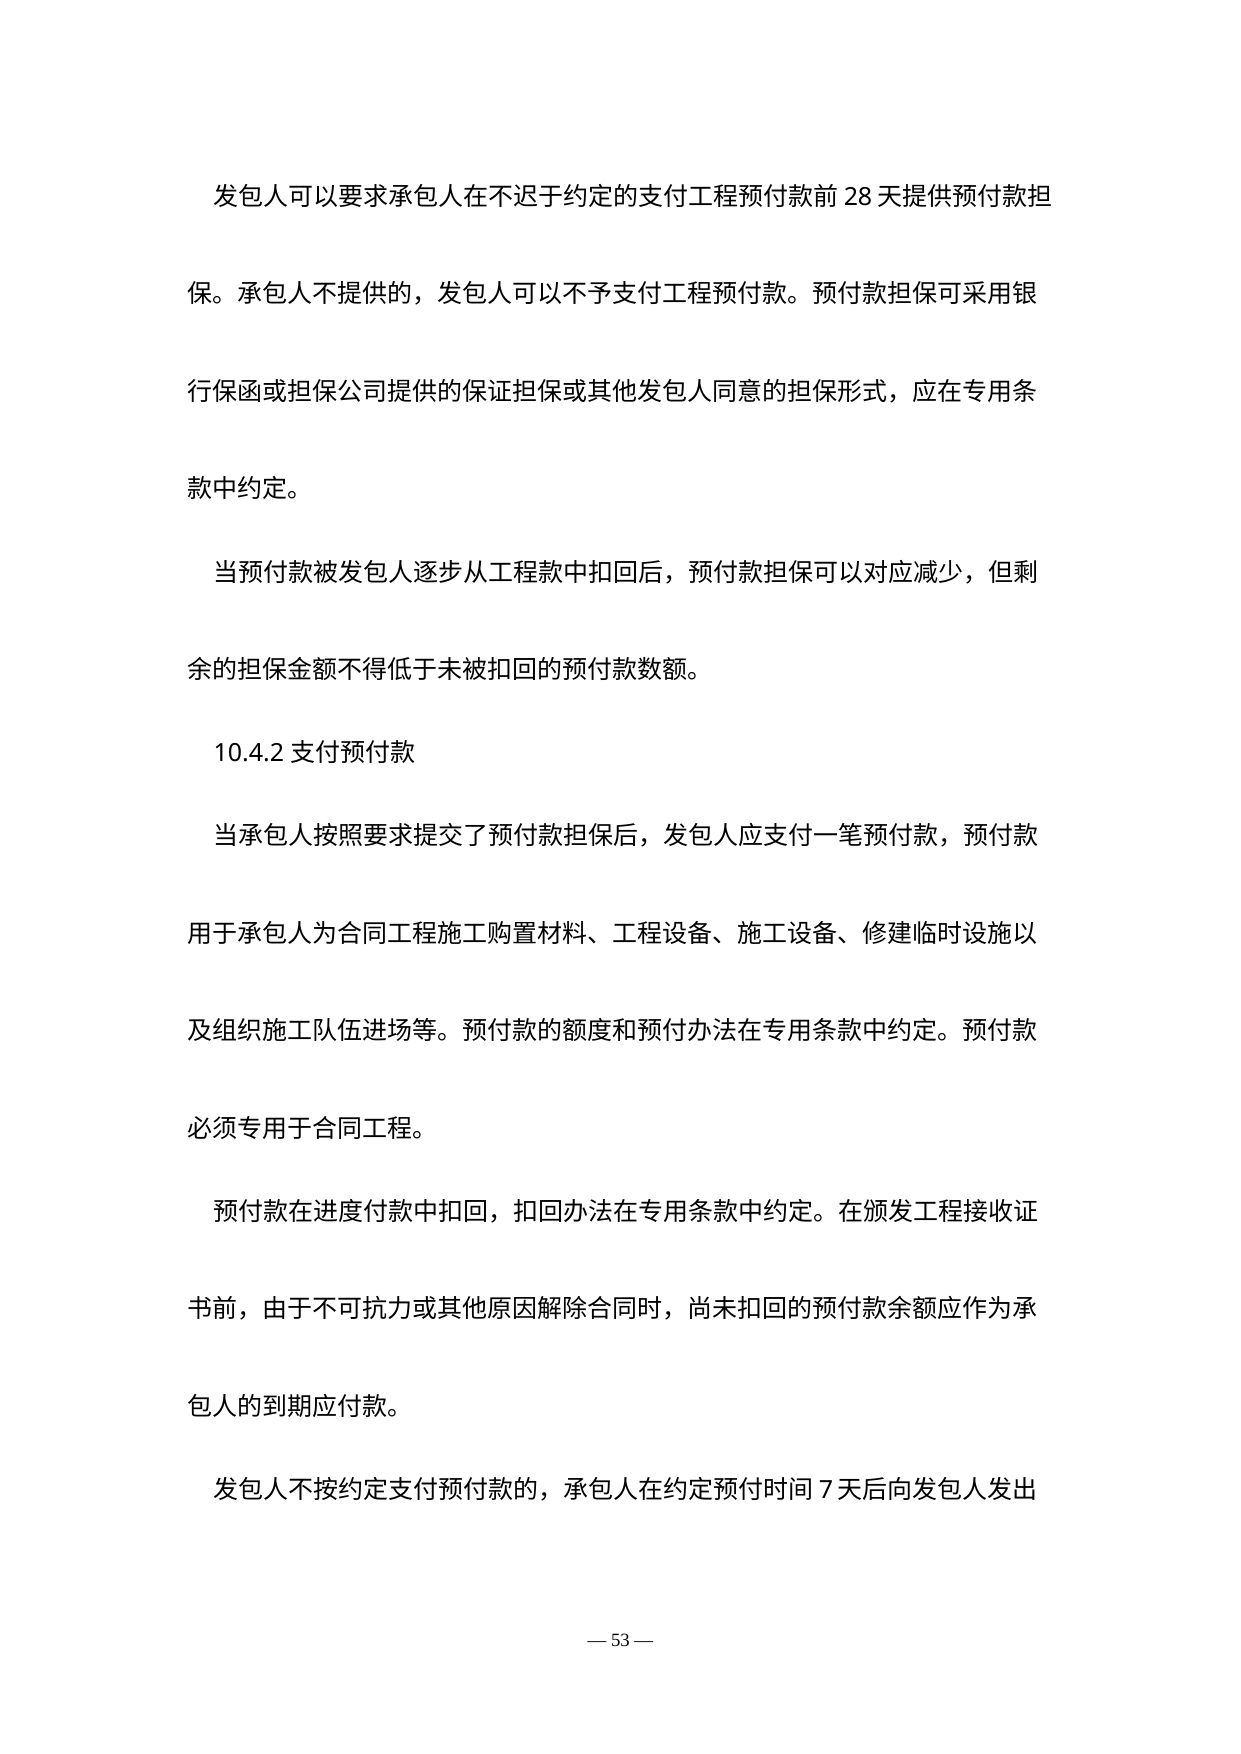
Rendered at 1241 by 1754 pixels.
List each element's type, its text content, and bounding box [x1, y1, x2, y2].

text 当承包人按照要求提交了预付款担保后，发包人应支付一笔预付款，预付款用于承包人为合同工程施工购置材料、工程设备、施工设备、修建临时设施以及组织施工队伍进场等。预付款的额度和预付办法在专用条款中约定。预付款必须专用于合同工程。 [187, 801, 1053, 1159]
text 当预付款被发包人逐步从工程款中扣回后，预付款担保可以对应减少，但剩余的担保金额不得低于未被扣回的预付款数额。 [187, 538, 1053, 700]
text 预付款在进度付款中扣回，扣回办法在专用条款中约定。在颁发工程接收证书前，由于不可抗力或其他原因解除合同时，尚未扣回的预付款余额应作为承包人的到期应付款。 [187, 1177, 1053, 1437]
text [187, 1455, 1053, 1520]
text 发包人可以要求承包人在不迟于约定的支付工程预付款前28天提供预付款担保。承包人不提供的，发包人可以不予支付工程预付款。预付款担保可采用银行保函或担保公司提供的保证担保或其他发包人同意的担保形式，应在专用条款中约定。 [187, 162, 1053, 519]
text 10.4.2 支付预付款 [187, 718, 1053, 783]
